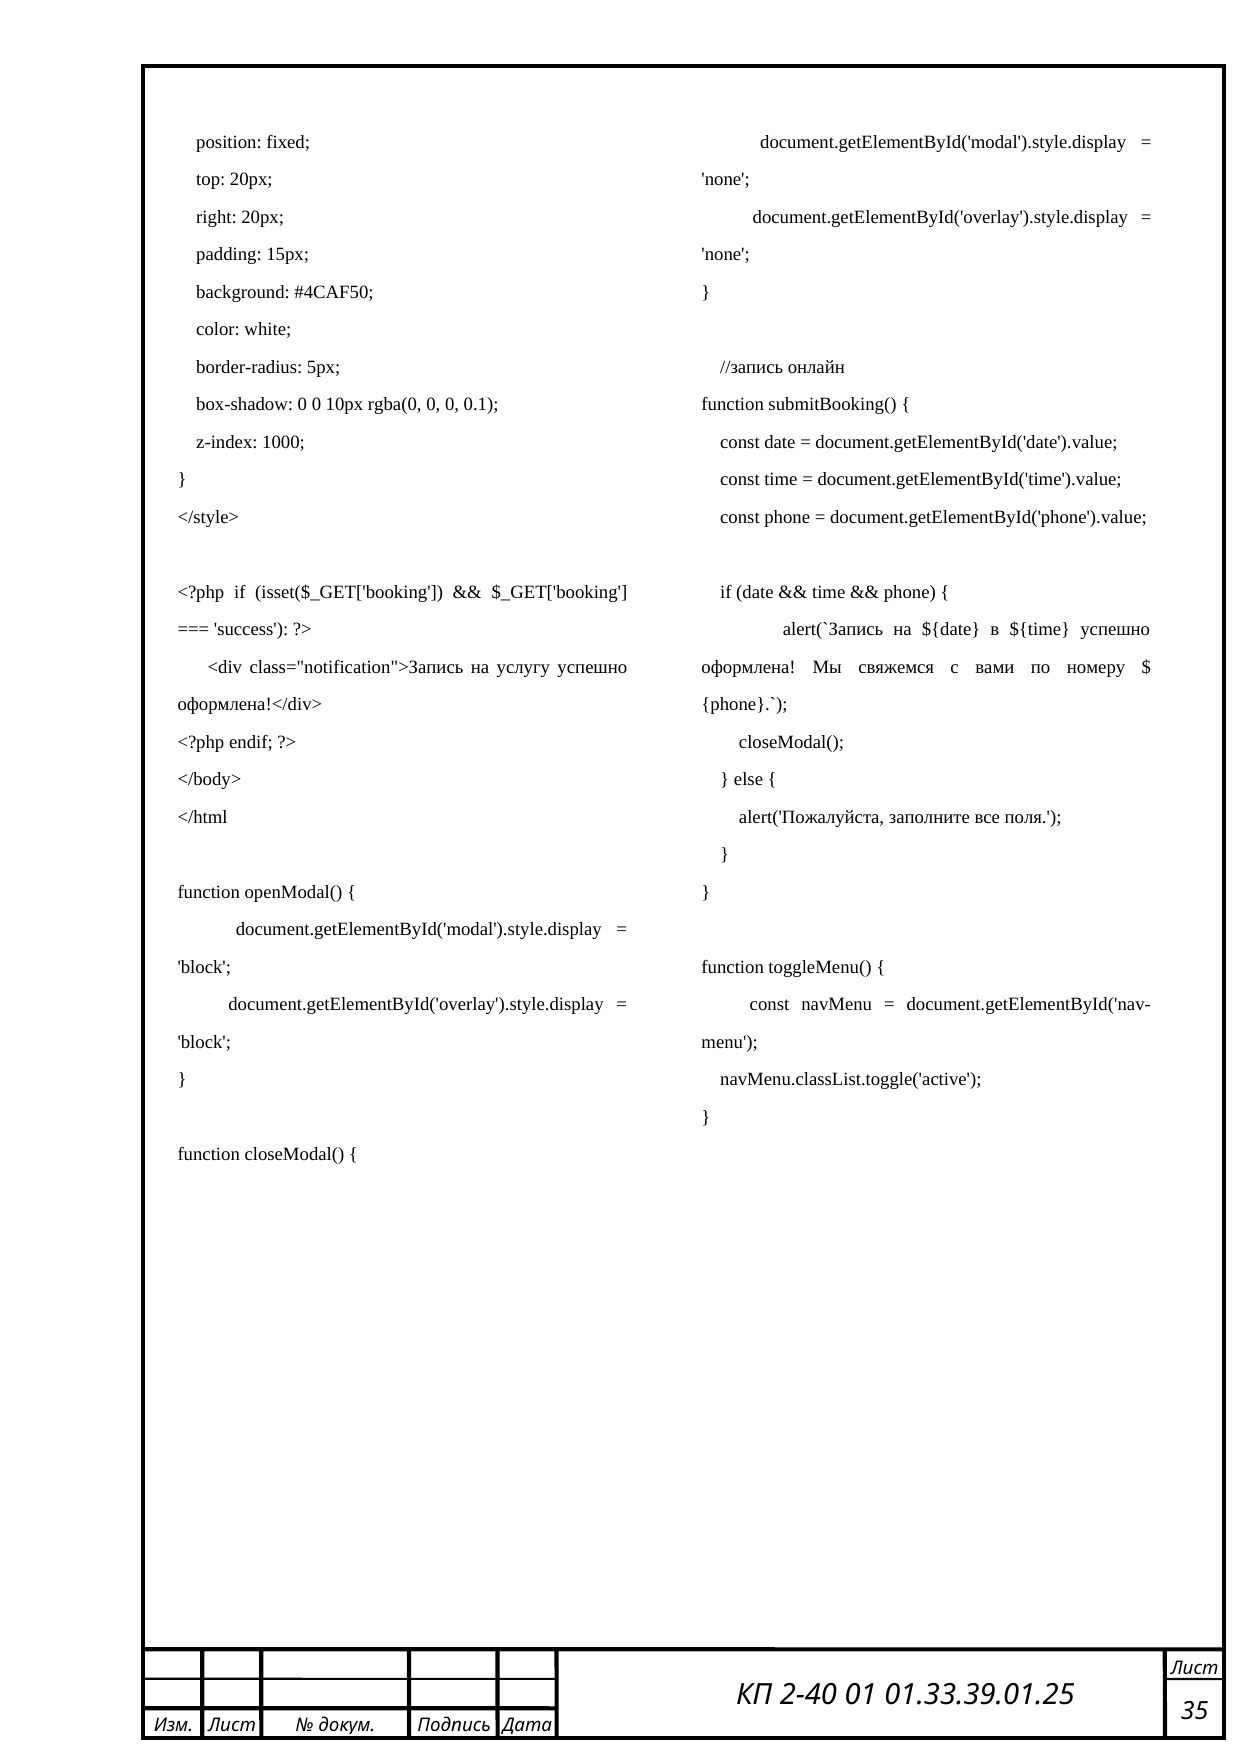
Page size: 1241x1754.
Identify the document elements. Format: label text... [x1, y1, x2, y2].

text } else { [701, 756, 1152, 793]
text } [177, 1056, 627, 1093]
text padding: 15px; [177, 231, 627, 268]
text } [701, 268, 1152, 306]
text right: 20px; [177, 193, 627, 231]
text } [701, 868, 1152, 906]
text </body> [177, 756, 627, 793]
text closeModal(); [701, 718, 1152, 756]
text navMenu.classList.toggle('active'); [701, 1056, 1152, 1093]
text } [701, 831, 1152, 868]
text </style> [177, 493, 627, 531]
text const time = document.getElementById('time').value; [701, 456, 1152, 493]
text document.getElementById('modal').style.display = 'none'; [701, 118, 1152, 193]
text function closeModal() { [177, 1131, 627, 1168]
text document.getElementById('modal').style.display = 'block'; [177, 906, 627, 981]
text box-shadow: 0 0 10px rgba(0, 0, 0, 0.1); [177, 381, 627, 418]
text function toggleMenu() { [701, 943, 1152, 981]
text border-radius: 5px; [177, 343, 627, 381]
text const date = document.getElementById('date').value; [701, 418, 1152, 456]
text alert('Пожалуйста, заполните все поля.'); [701, 793, 1152, 831]
text background: #4CAF50; [177, 268, 627, 306]
text alert(`Запись на ${date} в ${time} успешно оформлена! Мы свяжемся с вами по номеру ${phone}.`); [701, 606, 1152, 718]
text <div class="notification">Запись на услугу успешно оформлена!</div> [177, 643, 627, 718]
text function submitBooking() { [701, 381, 1152, 418]
text document.getElementById('overlay').style.display = 'none'; [701, 193, 1152, 268]
text if (date && time && phone) { [701, 568, 1152, 606]
text color: white; [177, 306, 627, 343]
text } [177, 456, 627, 493]
text const navMenu = document.getElementById('nav-menu'); [701, 981, 1152, 1056]
text position: fixed; [177, 118, 627, 156]
text </html [177, 793, 627, 831]
text <?php if (isset($_GET['booking']) && $_GET['booking'] === 'success'): ?> [177, 568, 627, 643]
text document.getElementById('overlay').style.display = 'block'; [177, 981, 627, 1056]
text <?php endif; ?> [177, 718, 627, 756]
text const phone = document.getElementById('phone').value; [701, 493, 1152, 531]
text z-index: 1000; [177, 418, 627, 456]
text top: 20px; [177, 156, 627, 193]
text //запись онлайн [701, 343, 1152, 381]
text function openModal() { [177, 868, 627, 906]
text } [701, 1093, 1152, 1131]
